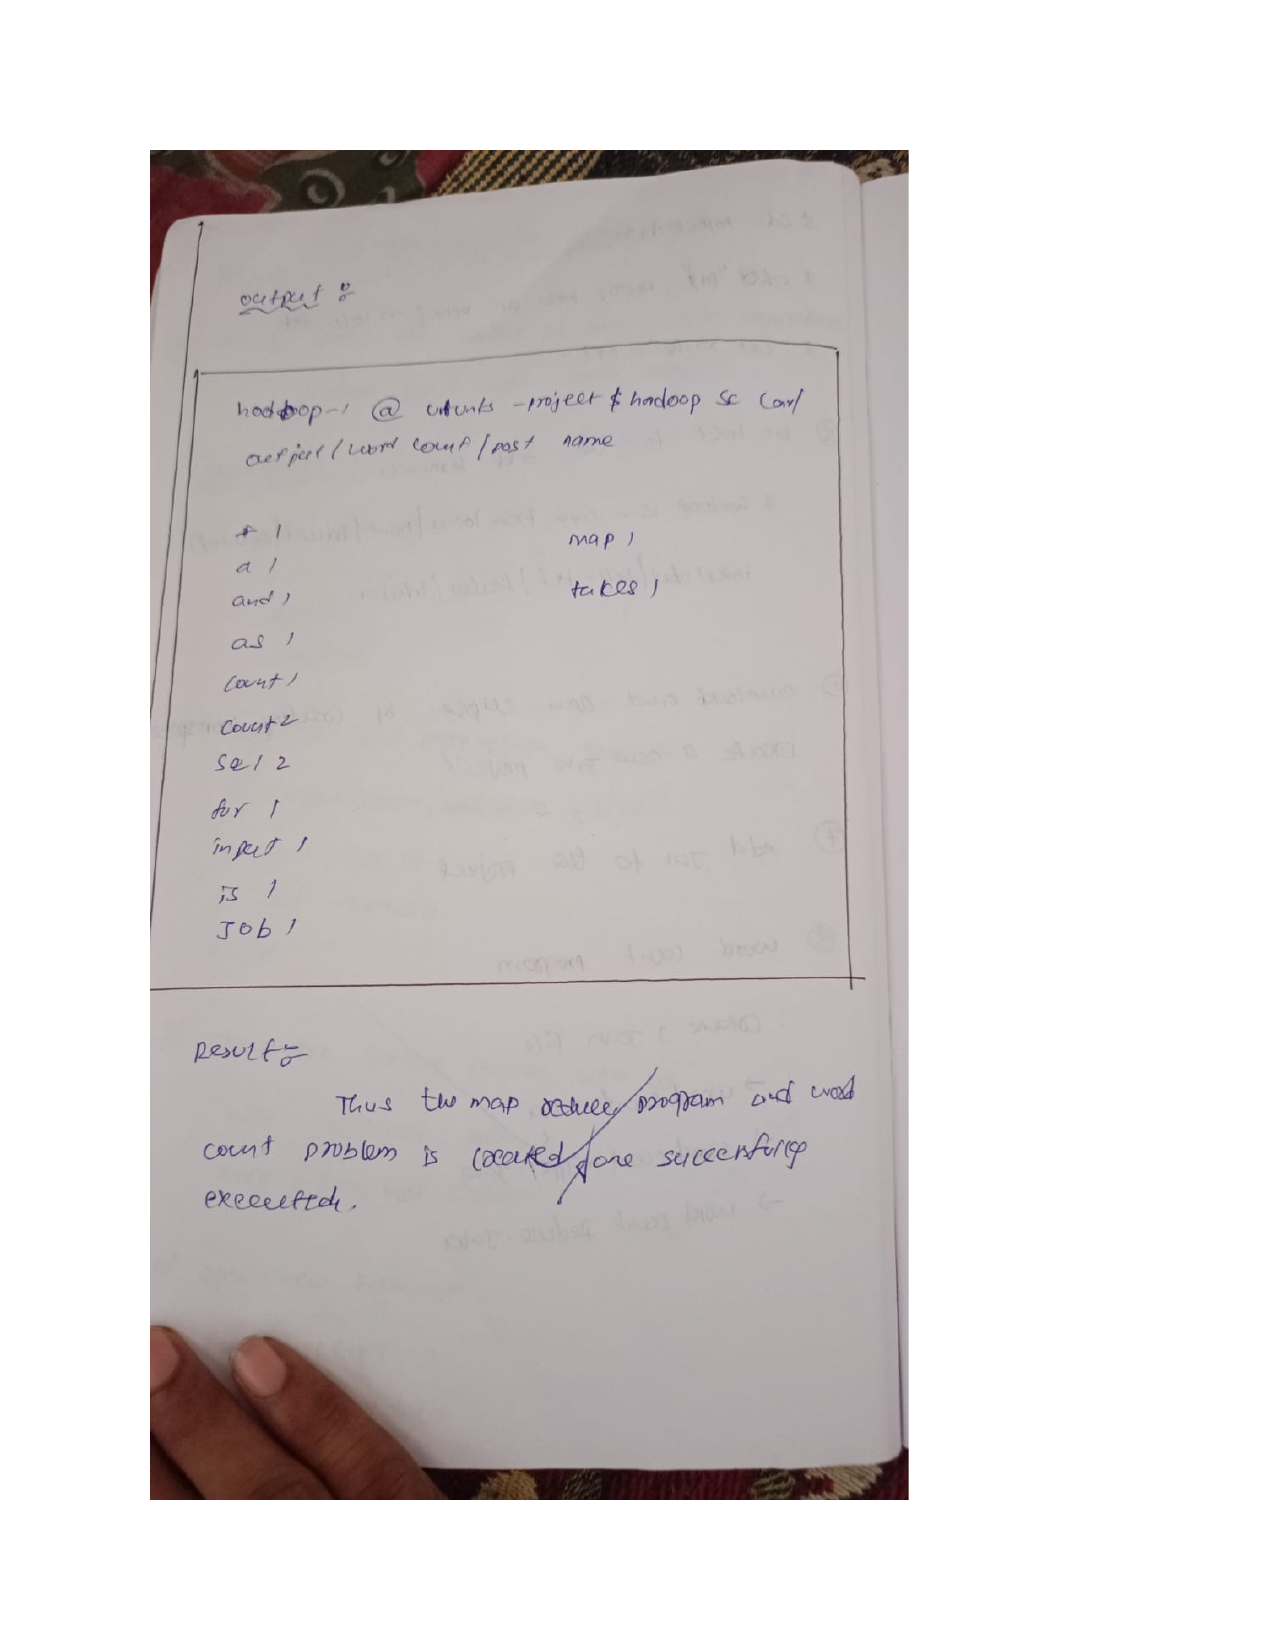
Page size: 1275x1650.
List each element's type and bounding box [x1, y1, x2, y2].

picture [150, 150, 909, 1500]
